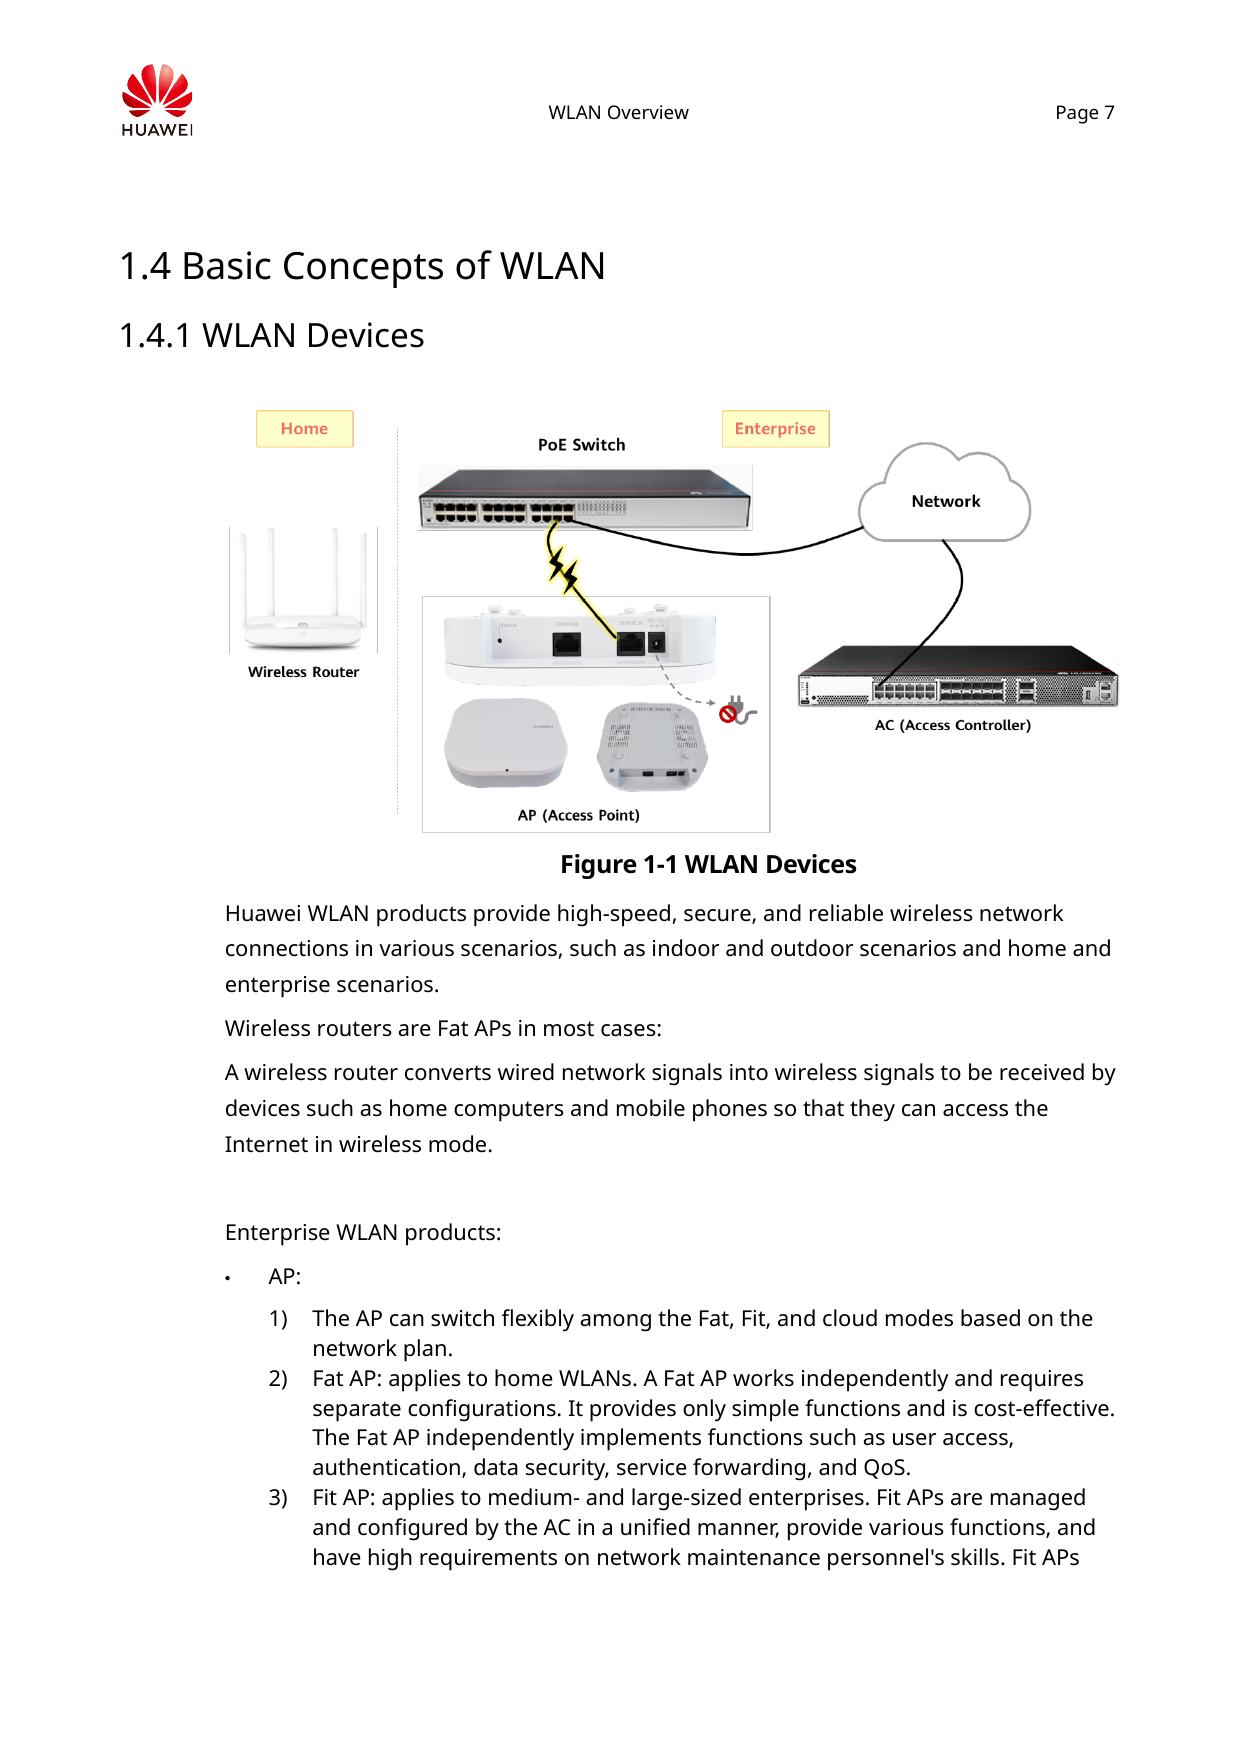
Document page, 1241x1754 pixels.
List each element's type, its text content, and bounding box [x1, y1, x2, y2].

text WLAN Devices [295, 847, 1122, 881]
list Fat AP: applies to home WLANs. A Fat AP works independently and requires separate configurations. It provides only simple functions and is cost-effective. The Fat AP independently implements functions such as user access, authentication, data security, service forwarding, and QoS. [268, 1363, 1122, 1482]
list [268, 1482, 1122, 1571]
text Huawei WLAN products provide high-speed, secure, and reliable wireless network connections in various scenarios, such as indoor and outdoor scenarios and home and enterprise scenarios. [224, 898, 1122, 999]
picture [226, 410, 1121, 833]
subtitle WLAN Devices [118, 312, 1122, 357]
text Enterprise WLAN products: [224, 1217, 1122, 1247]
text Wireless routers are Fat APs in most cases: [224, 1013, 1122, 1043]
text AP: [224, 1261, 1122, 1291]
list The AP can switch flexibly among the Fat, Fit, and cloud modes based on the network plan. [268, 1303, 1122, 1363]
text A wireless router converts wired network signals into wireless signals to be received by devices such as home computers and mobile phones so that they can access the Internet in wireless mode. [224, 1057, 1122, 1158]
subtitle Basic Concepts of WLAN [118, 240, 1122, 291]
picture [122, 64, 193, 136]
